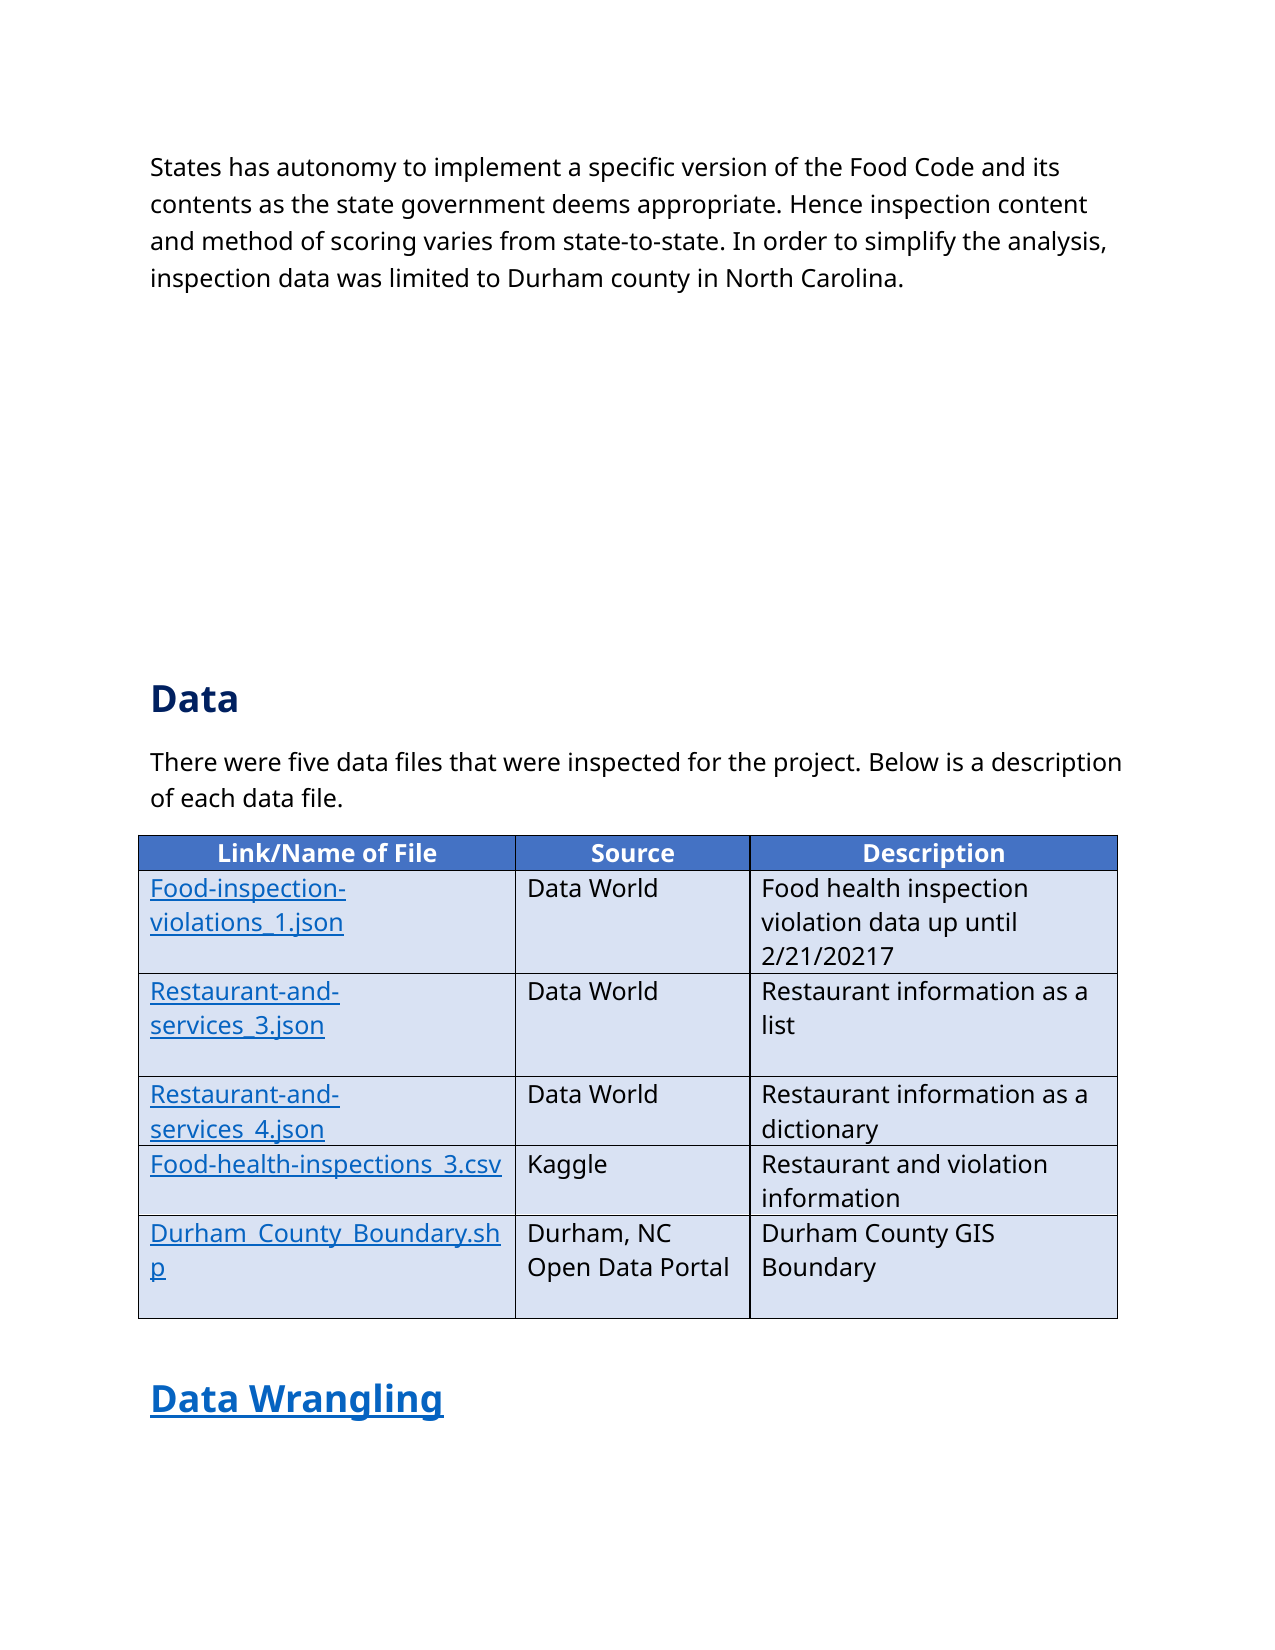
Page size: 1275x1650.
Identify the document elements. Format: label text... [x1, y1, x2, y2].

table_cell Durham County GIS Boundary [751, 1216, 1117, 1318]
text There were five data files that were inspected for the project. Below is a description of each data file. [150, 744, 1125, 815]
table_cell Restaurant-and-services_3.json [139, 974, 515, 1076]
table_header Description [751, 836, 1117, 870]
table_cell Data World [516, 1077, 749, 1145]
table_cell Durham, NC Open Data Portal [516, 1216, 749, 1318]
table_cell Food-health-inspections_3.csv [139, 1146, 515, 1214]
table_cell Durham_County_Boundary.shp [139, 1216, 515, 1318]
table_header Link/Name of File [139, 836, 515, 870]
table_cell Restaurant and violation information [751, 1146, 1117, 1214]
table_cell Data World [516, 871, 749, 973]
table_cell Food health inspection violation data up until 2/21/20217 [751, 871, 1117, 973]
table_cell Restaurant information as a dictionary [751, 1077, 1117, 1145]
text Data Wrangling [150, 1372, 1125, 1423]
table_cell Food-inspection-violations_1.json [139, 871, 515, 973]
table_cell Restaurant-and-services_4.json [139, 1077, 515, 1145]
table_cell Kaggle [516, 1146, 749, 1214]
table_cell Data World [516, 974, 749, 1076]
table_header Source [516, 836, 749, 870]
text Data [150, 673, 1125, 724]
table_cell Restaurant information as a list [751, 974, 1117, 1076]
